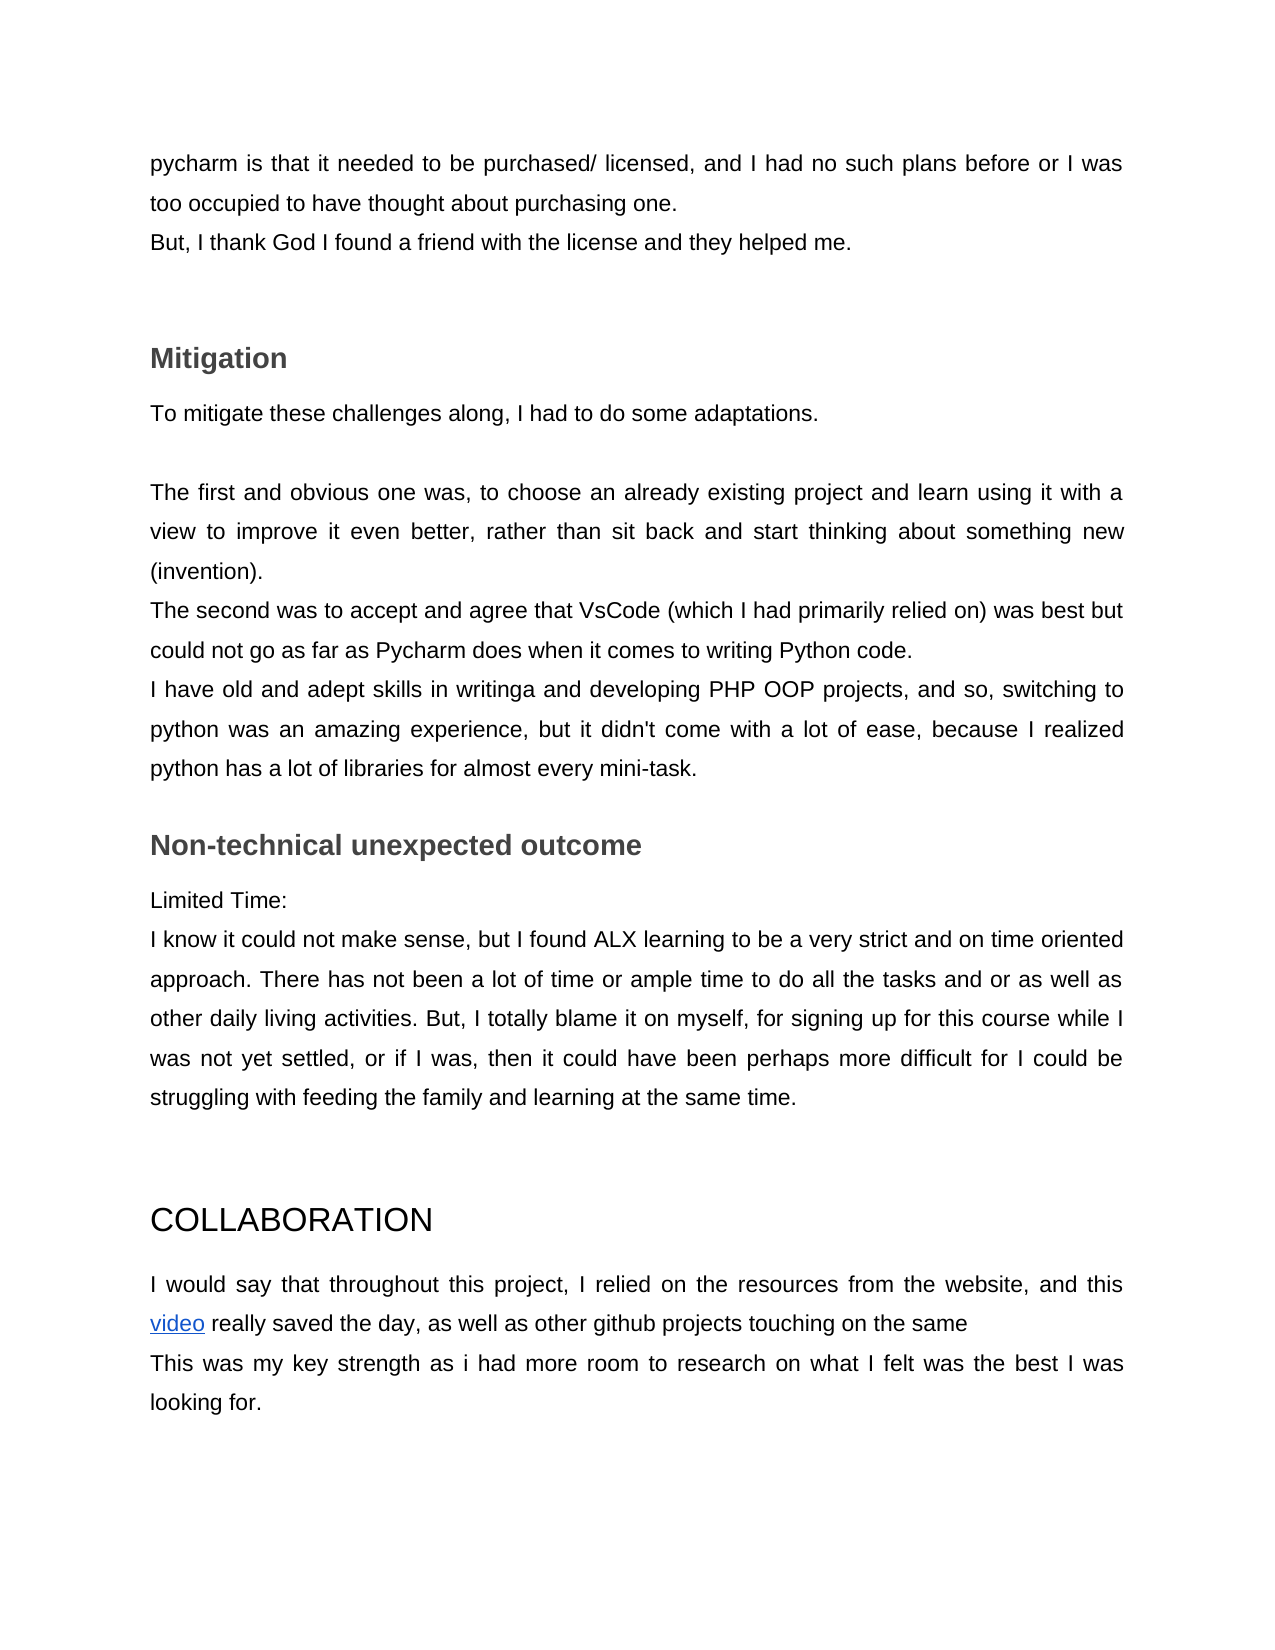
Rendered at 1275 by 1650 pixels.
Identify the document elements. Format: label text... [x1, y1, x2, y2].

text The first and obvious one was, to choose an already existing project and learn using it with a view to improve it even better, rather than sit back and start thinking about something new (invention). [150, 479, 1125, 584]
text This was my key strength as i had more room to research on what I felt was the best I was looking for. [150, 1349, 1125, 1415]
text Limited Time: [150, 887, 1125, 913]
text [150, 150, 1125, 216]
text I would say that throughout this project, I relied on the resources from the website, and this video really saved the day, as well as other github projects touching on the same [150, 1271, 1125, 1336]
text I have old and adept skills in writinga and developing PHP OOP projects, and so, switching to python was an amazing experience, but it didn't come with a lot of ease, because I realized python has a lot of libraries for almost every mini-task. [150, 676, 1125, 782]
text The second was to accept and agree that VsCode (which I had primarily relied on) was best but could not go as far as Pycharm does when it comes to writing Python code. [150, 597, 1125, 663]
subtitle COLLABORATION [150, 1201, 1125, 1239]
text To mitigate these challenges along, I had to do some adaptations. [150, 400, 1125, 426]
subtitle Mitigation [150, 341, 1125, 375]
text But, I thank God I found a friend with the license and they helped me. [150, 229, 1125, 255]
text I know it could not make sense, but I found ALX learning to be a very strict and on time oriented approach. There has not been a lot of time or ample time to do all the tasks and or as well as other daily living activities. But, I totally blame it on myself, for signing up for this course while I was not yet settled, or if I was, then it could have been perhaps more difficult for I could be struggling with feeding the family and learning at the same time. [150, 926, 1125, 1110]
subtitle Non-technical unexpected outcome [150, 828, 1125, 862]
